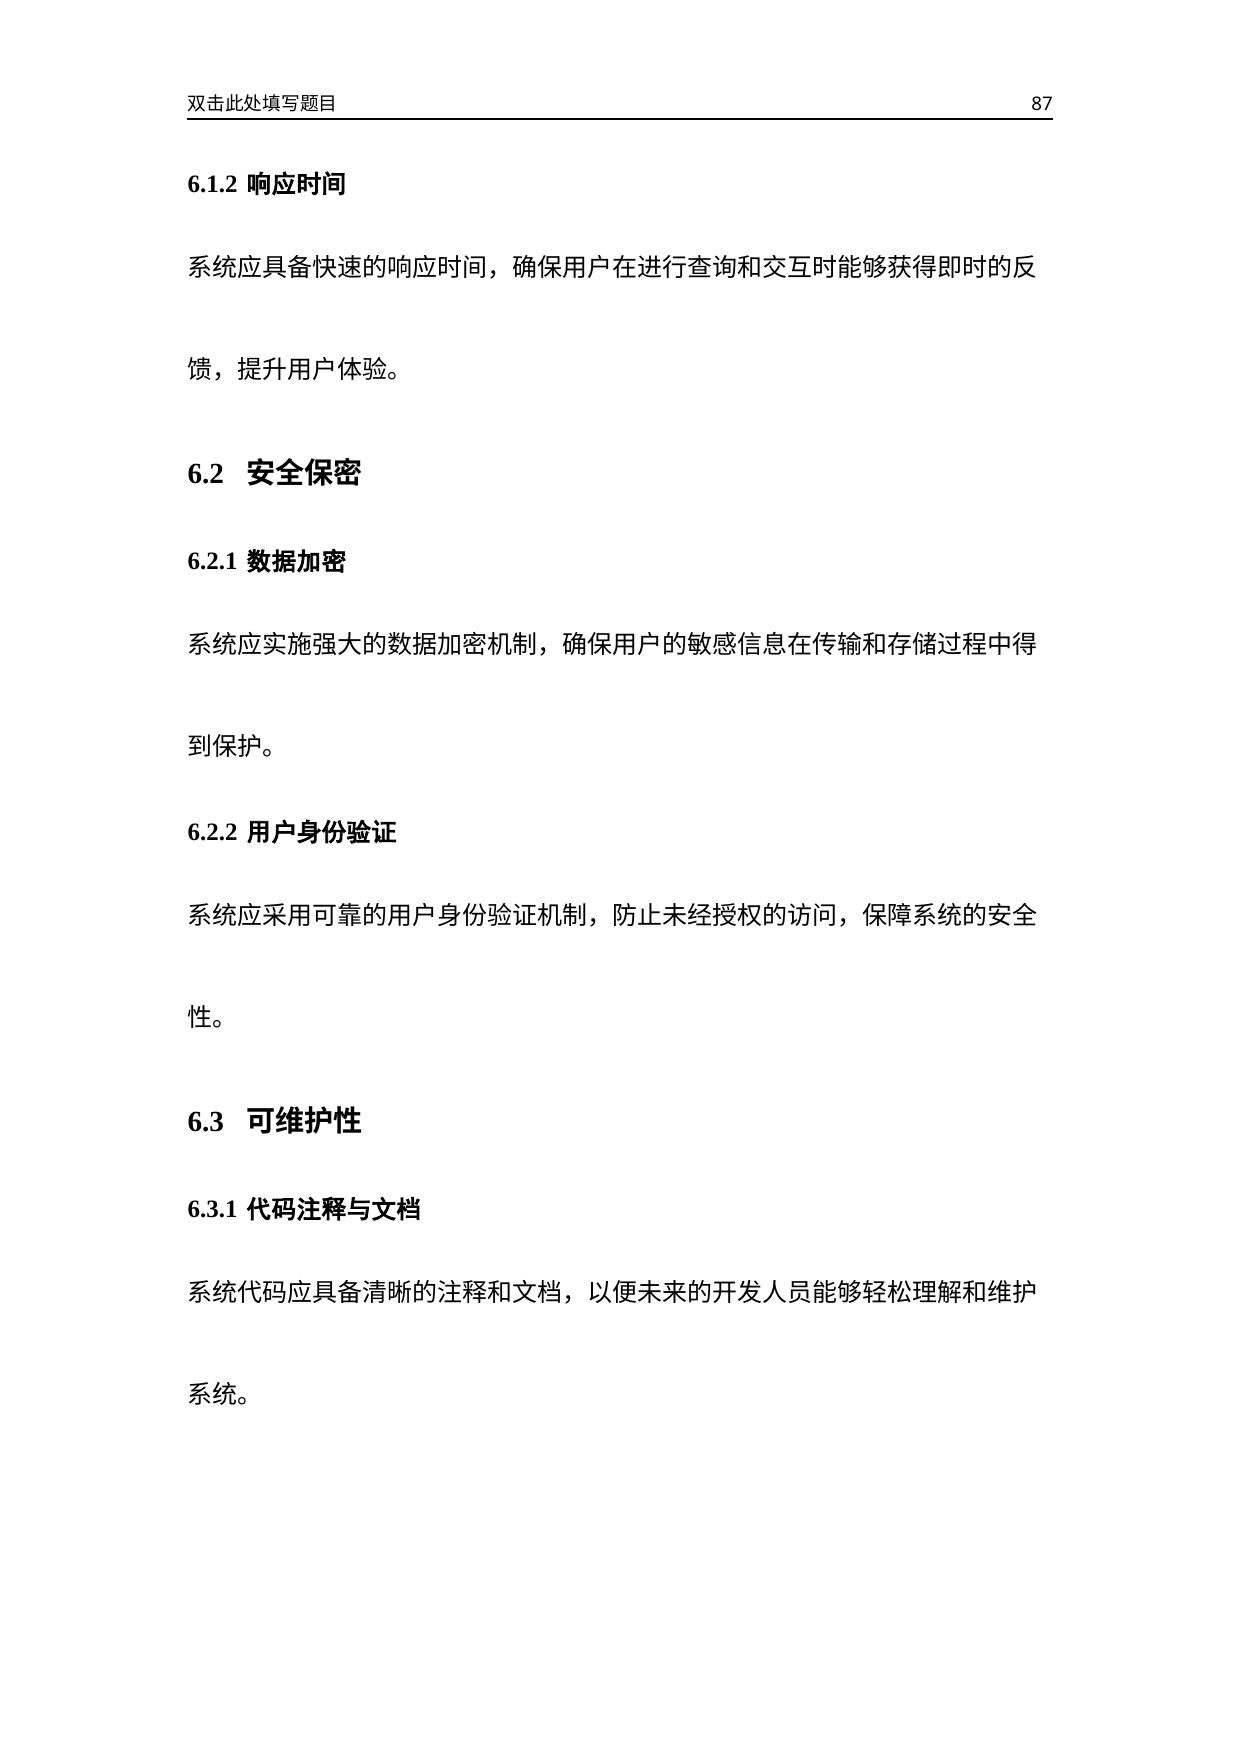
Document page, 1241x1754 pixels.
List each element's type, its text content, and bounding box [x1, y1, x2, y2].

subtitle 数据加密 [187, 543, 1053, 577]
text 系统代码应具备清晰的注释和文档，以便未来的开发人员能够轻松理解和维护系统。 [187, 1257, 1053, 1427]
subtitle 可维护性 [187, 1085, 1053, 1153]
subtitle 安全保密 [187, 437, 1053, 504]
text 系统应采用可靠的用户身份验证机制，防止未经授权的访问，保障系统的安全性。 [187, 880, 1053, 1050]
text 系统应实施强大的数据加密机制，确保用户的敏感信息在传输和存储过程中得到保护。 [187, 609, 1053, 779]
text 系统应具备快速的响应时间，确保用户在进行查询和交互时能够获得即时的反馈，提升用户体验。 [187, 232, 1053, 402]
subtitle 用户身份验证 [187, 814, 1053, 848]
subtitle 响应时间 [187, 166, 1053, 199]
subtitle 代码注释与文档 [187, 1191, 1053, 1225]
